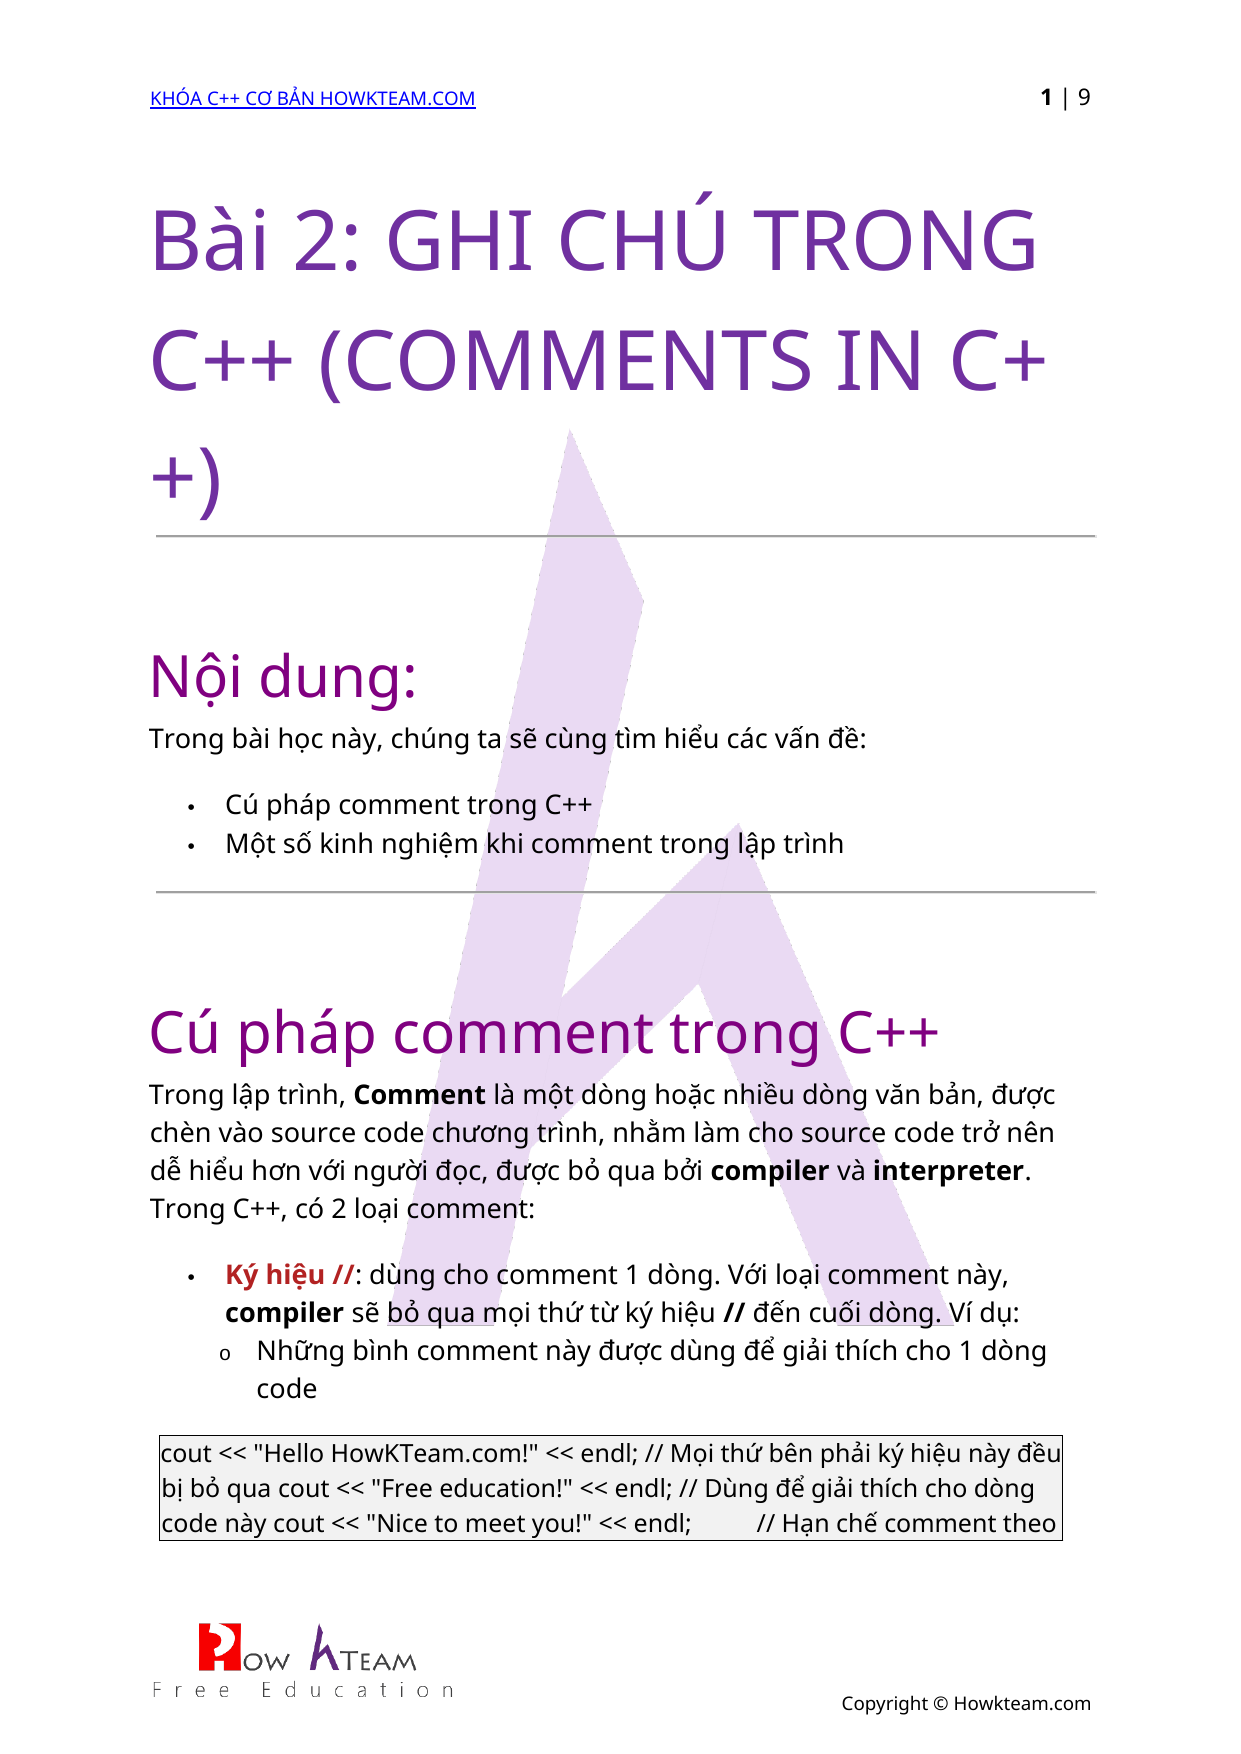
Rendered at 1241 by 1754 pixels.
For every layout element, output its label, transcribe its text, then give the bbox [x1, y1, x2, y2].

text Trong bài học này, chúng ta sẽ cùng tìm hiểu các vấn đề: [148, 720, 1091, 757]
list Ký hiệu //: dùng cho comment 1 dòng. Với loại comment này, compiler sẽ bỏ qua mọi thứ từ ký hiệu // đến cuối dòng. Ví dụ: [187, 1255, 1091, 1330]
picture [150, 1226, 1091, 1347]
list Một số kinh nghiệm khi comment trong lập trình [187, 825, 1091, 862]
picture [150, 1071, 1091, 1076]
text Bài 2: GHI CHÚ TRONG [148, 181, 1097, 294]
text Nội dung: [148, 636, 1097, 715]
subtitle Cú pháp comment trong C++ [148, 991, 1097, 1071]
picture [150, 715, 1091, 720]
picture [128, 1596, 481, 1718]
list Những bình comment này được dùng để giải thích cho 1 dòng code [219, 1331, 1091, 1406]
list Cú pháp comment trong C++ [187, 786, 1091, 823]
picture [150, 757, 1091, 991]
picture [150, 532, 1091, 636]
text C++ (COMMENTS IN C++) [148, 301, 1097, 532]
text Trong lập trình, Comment là một dòng hoặc nhiều dòng văn bản, được chèn vào source code chương trình, nhằm làm cho source code trở nên dễ hiểu hơn với người đọc, được bỏ qua bởi compiler và interpreter. Trong C++, có 2 loại comment: [148, 1076, 1091, 1226]
